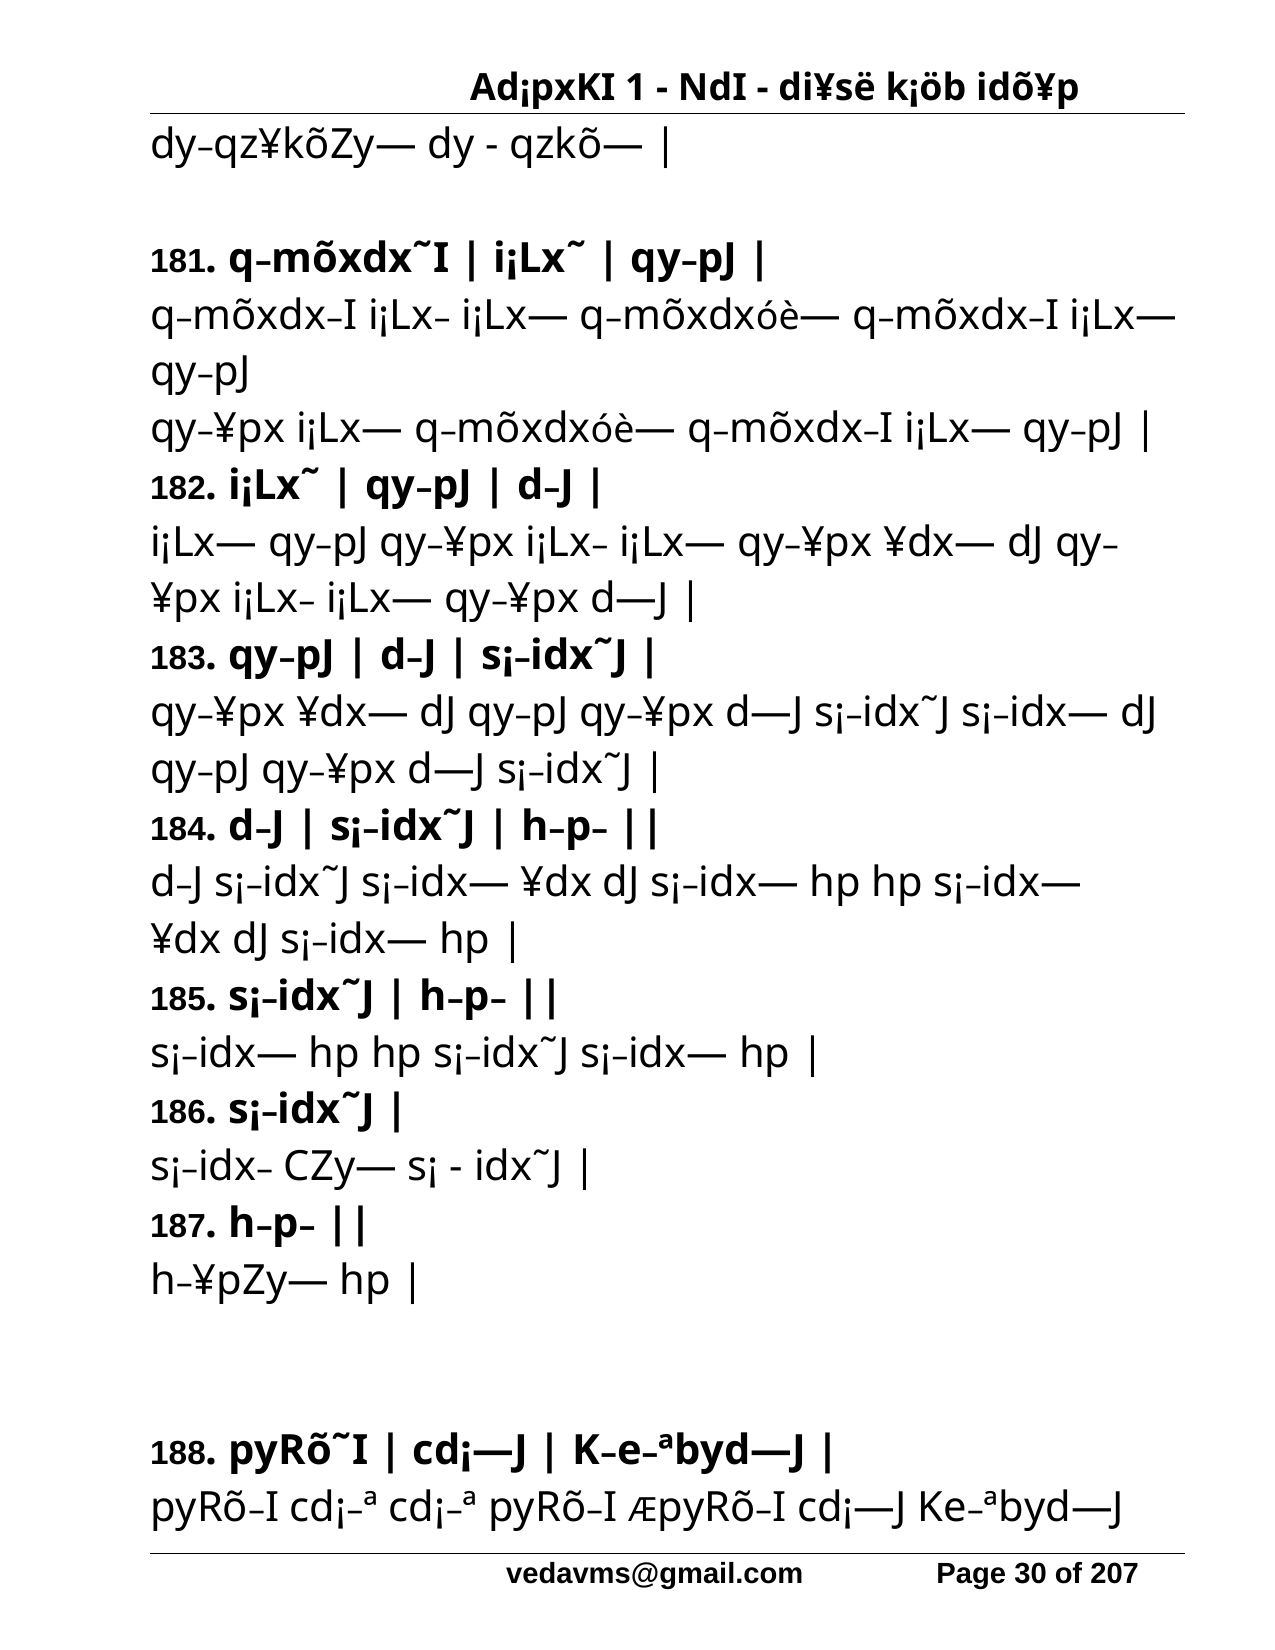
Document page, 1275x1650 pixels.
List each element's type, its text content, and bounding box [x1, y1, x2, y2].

text dy–qz¥kõZy— dy - qzkõ— | [150, 114, 1185, 171]
text qy–¥px i¡Lx— q–mõxdxóè— q–mõxdx–I i¡Lx— qy–pJ | [150, 398, 1185, 455]
text 182. i¡Lx˜ | qy–pJ | d–J | [150, 455, 1185, 512]
text 186. s¡–idx˜J | [150, 1079, 1185, 1136]
text 184. d–J | s¡–idx˜J | h–p– || [150, 795, 1185, 852]
text pyRõ–I cd¡–ª cd¡–ª pyRõ–I ÆpyRõ–I cd¡—J Ke–ªbyd—J [150, 1477, 1185, 1533]
text s¡–idx— hp hp s¡–idx˜J s¡–idx— hp | [150, 1022, 1185, 1079]
text d–J s¡–idx˜J s¡–idx— ¥dx dJ s¡–idx— hp hp s¡–idx— [150, 852, 1185, 909]
text 185. s¡–idx˜J | h–p– || [150, 966, 1185, 1022]
text 183. qy–pJ | d–J | s¡–idx˜J | [150, 625, 1185, 682]
text q–mõxdx–I i¡Lx– i¡Lx— q–mõxdxóè— q–mõxdx–I i¡Lx— qy–pJ [150, 284, 1185, 398]
text qy–¥px ¥dx— dJ qy–pJ qy–¥px d—J s¡–idx˜J s¡–idx— dJ [150, 682, 1185, 739]
text 181. q–mõxdx˜I | i¡Lx˜ | qy–pJ | [150, 228, 1185, 284]
text s¡–idx– CZy— s¡ - idx˜J | [150, 1136, 1185, 1193]
text qy–pJ qy–¥px d—J s¡–idx˜J | [150, 739, 1185, 795]
text h–¥pZy— hp | [150, 1249, 1185, 1306]
text ¥dx dJ s¡–idx— hp | [150, 909, 1185, 966]
text 188. pyRõ˜I | cd¡—J | K–e–ªbyd—J | [150, 1420, 1185, 1477]
text i¡Lx— qy–pJ qy–¥px i¡Lx– i¡Lx— qy–¥px ¥dx— dJ qy–¥px i¡Lx– i¡Lx— qy–¥px d—J | [150, 512, 1185, 625]
text 187. h–p– || [150, 1193, 1185, 1249]
